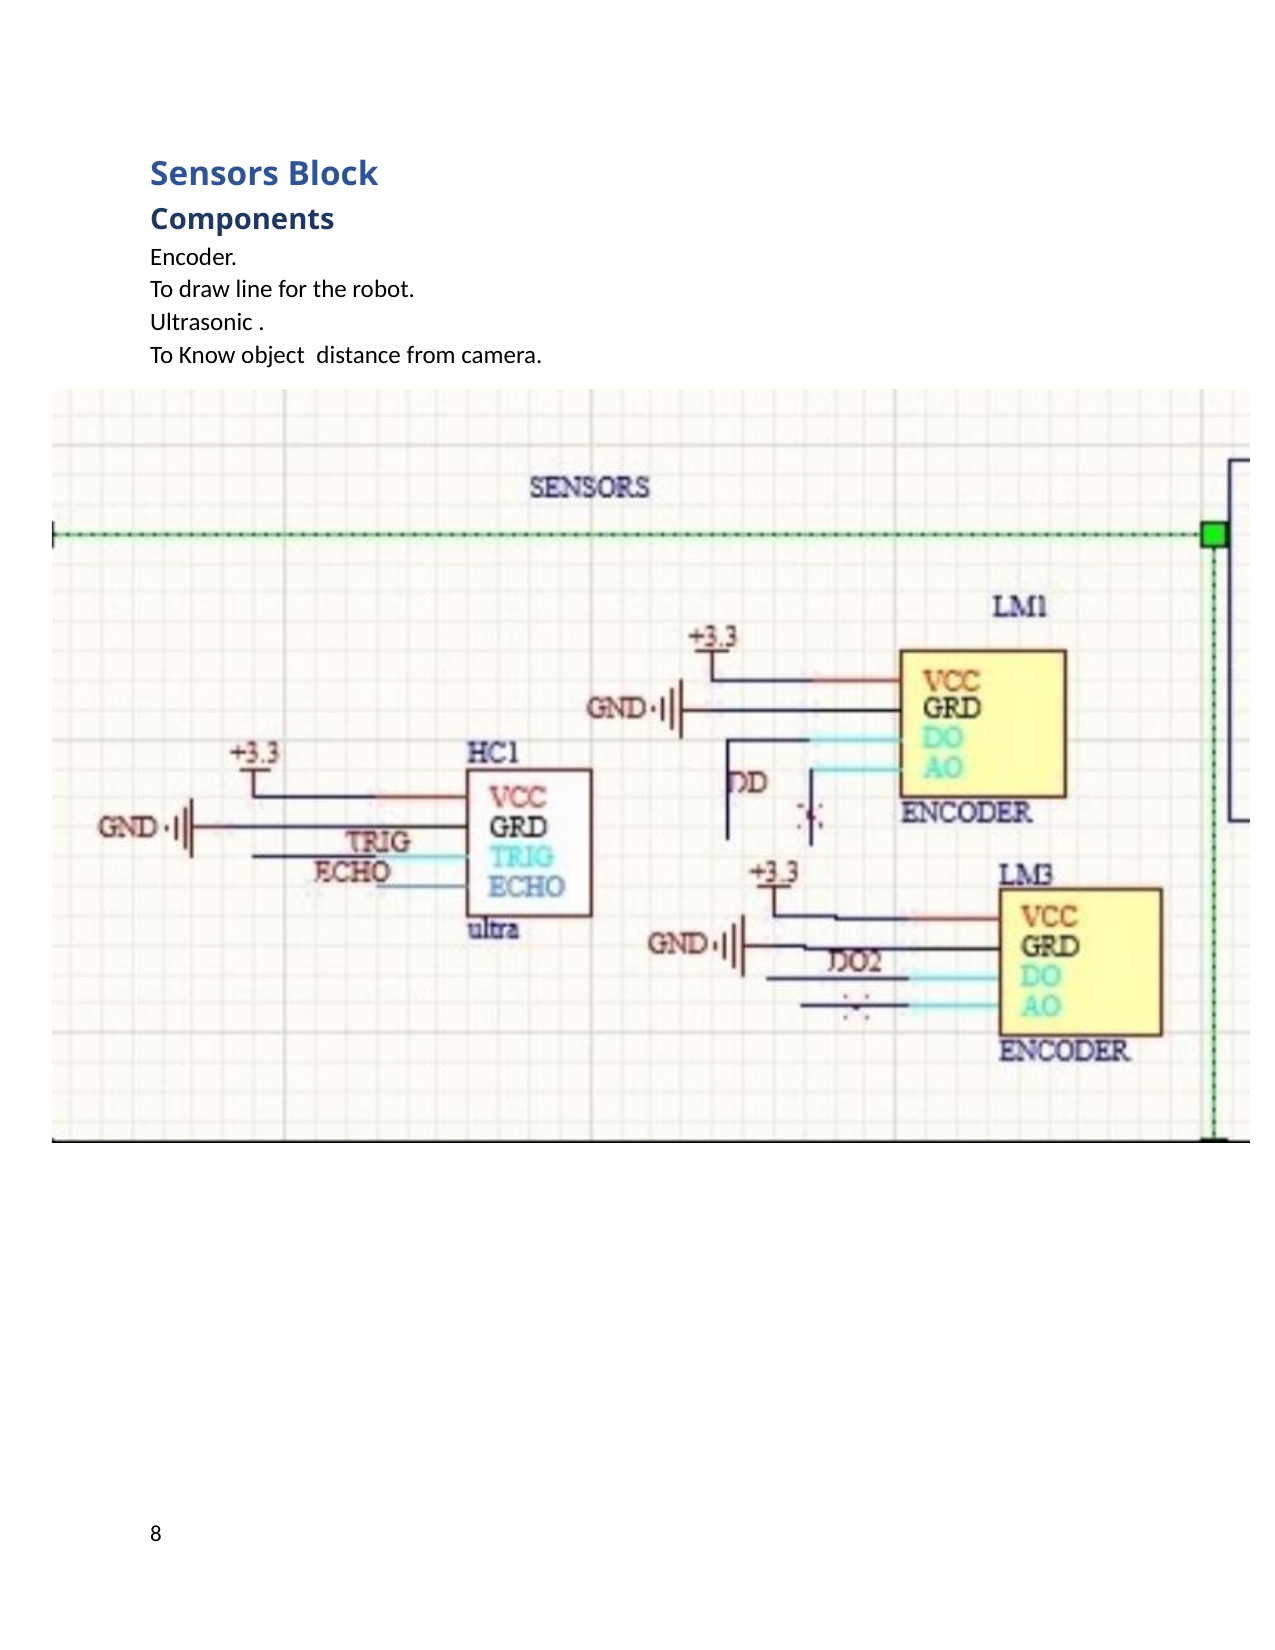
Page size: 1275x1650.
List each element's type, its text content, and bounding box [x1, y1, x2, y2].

text Sensors Block Components Encoder. To draw line for the robot. Ultrasonic . To Know object distance from camera. [150, 150, 1125, 370]
picture [51, 389, 1250, 1143]
